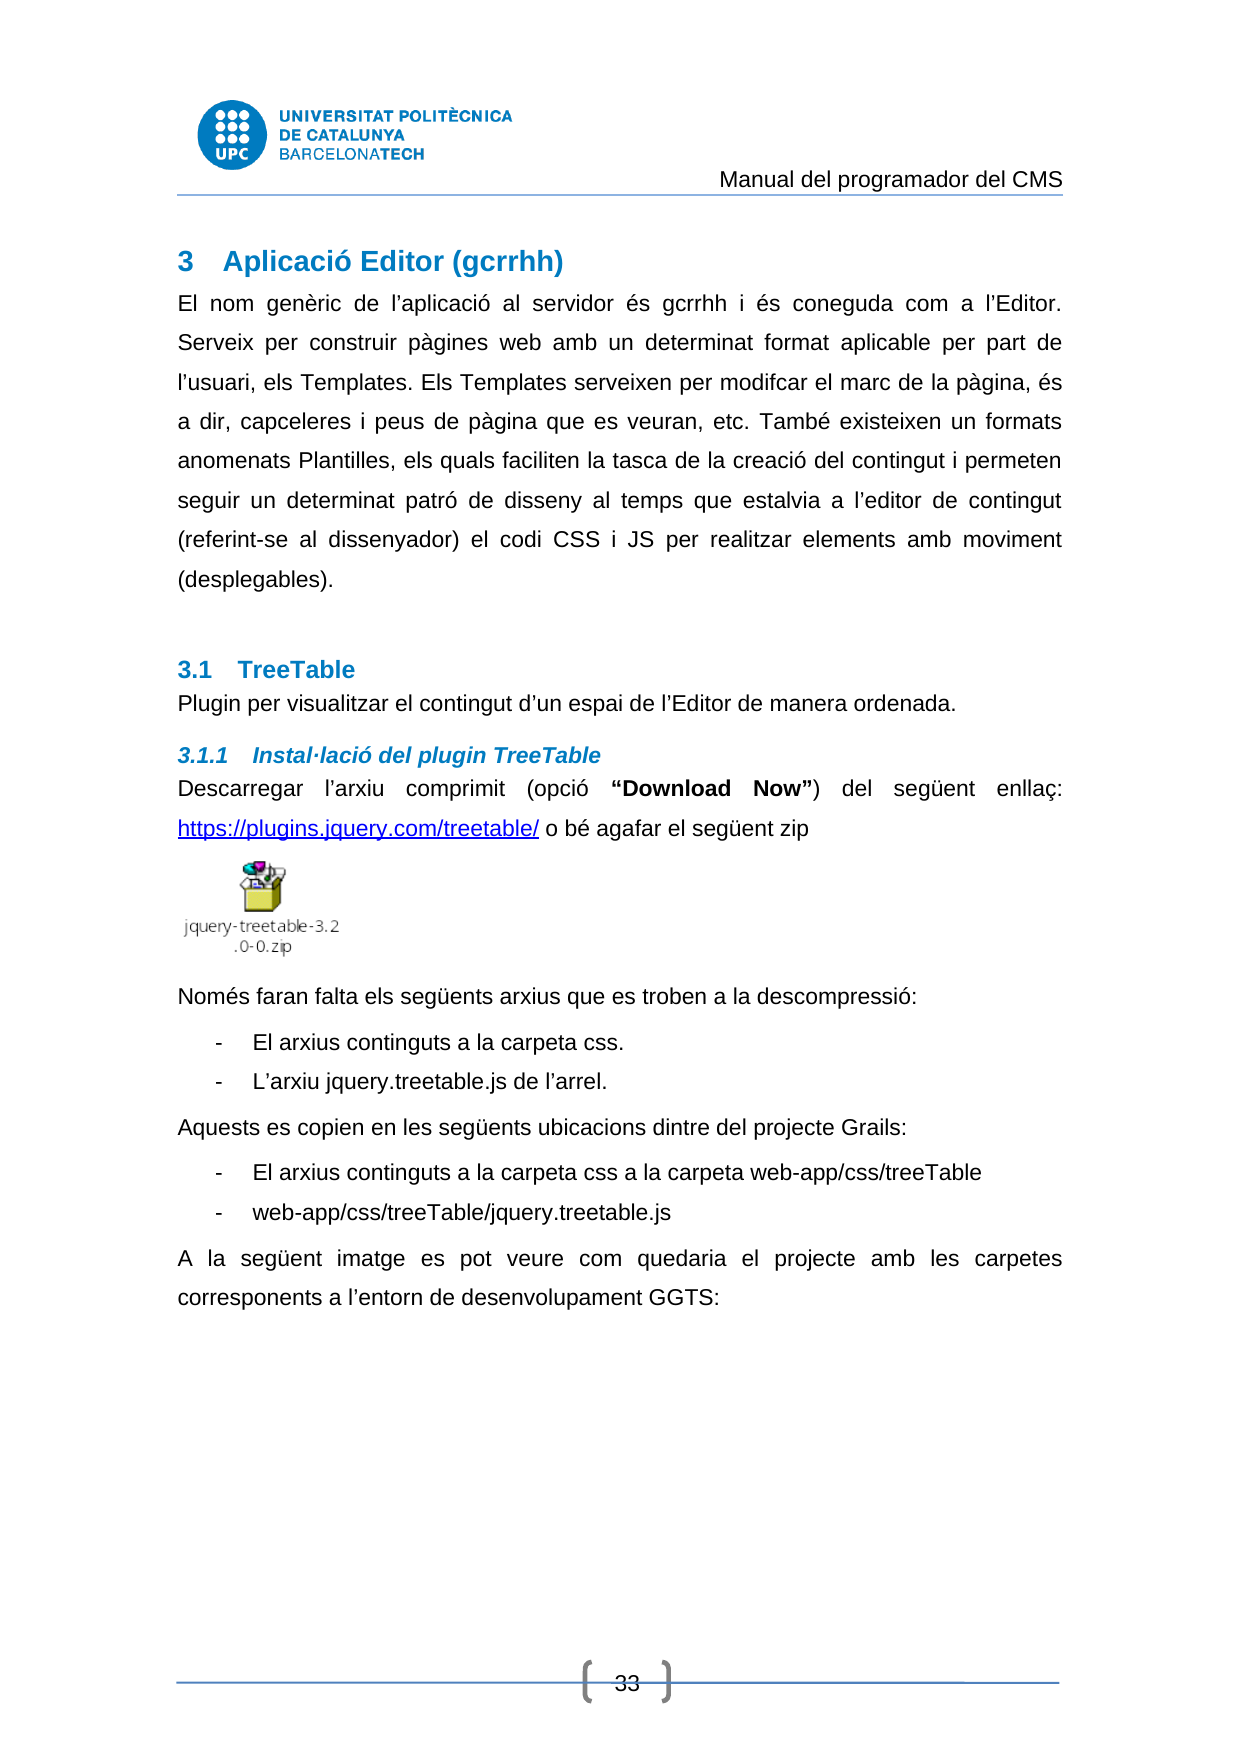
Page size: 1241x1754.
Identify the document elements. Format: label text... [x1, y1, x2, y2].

text Aquests es copien en les següents ubicacions dintre del projecte Grails: [177, 1114, 1063, 1140]
text Només faran falta els següents arxius que es troben a la descompressió: [177, 983, 1063, 1009]
picture [177, 81, 532, 188]
list web-app/css/treeTable/jquery.treetable.js [215, 1199, 1063, 1225]
list El arxius continguts a la carpeta css. [215, 1028, 1063, 1055]
subtitle TreeTable [177, 655, 1063, 684]
text A la següent imatge es pot veure com quedaria el projecte amb les carpetes corresponents a l’entorn de desenvolupament GGTS: [177, 1244, 1063, 1310]
text El nom genèric de l’aplicació al servidor és gcrrhh i és coneguda com a l’Editor. Serveix per construir pàgines web amb un determinat format aplicable per part de l’usuari, els Templates. Els Templates serveixen per modifcar el marc de la pàgina, és a dir, capceleres i peus de pàgina que es veuran, etc. També existeixen un formats anomenats Plantilles, els quals faciliten la tasca de la creació del contingut i permeten seguir un determinat patró de disseny al temps que estalvia a l’editor de contingut (referint-se al dissenyador) el codi CSS i JS per realitzar elements amb moviment (desplegables). [177, 289, 1063, 592]
list L’arxiu jquery.treetable.js de l’arrel. [215, 1068, 1063, 1094]
subtitle Instal·lació del plugin TreeTable [177, 742, 1063, 769]
text Descarregar l’arxiu comprimit (opció “Download Now”) del següent enllaç: https://plugins.jquery.com/treetable/ o bé agafar el següent zip [177, 775, 1063, 841]
text Plugin per visualitzar el contingut d’un espai de l’Editor de manera ordenada. [177, 690, 1063, 717]
subtitle Aplicació Editor (gcrrhh) [177, 243, 1063, 277]
list El arxius continguts a la carpeta css a la carpeta web-app/css/treeTable [215, 1159, 1063, 1186]
